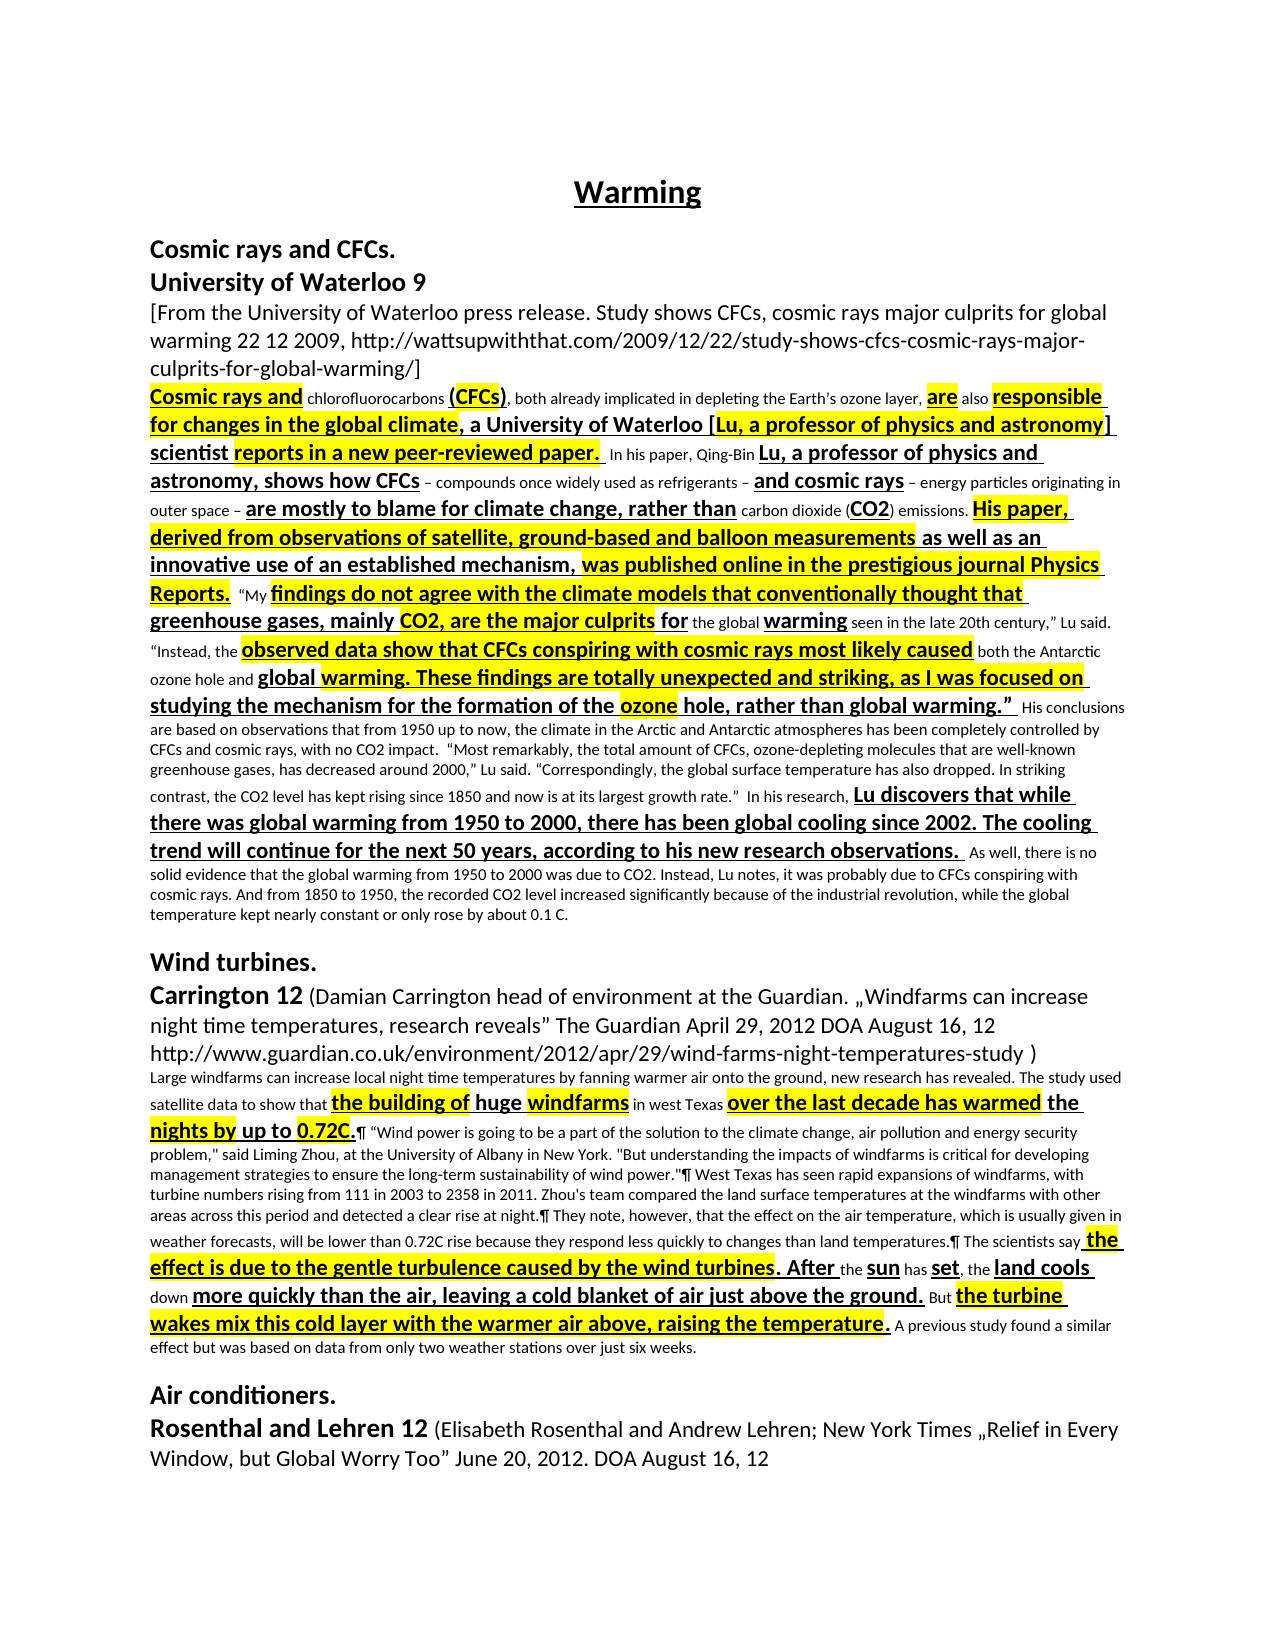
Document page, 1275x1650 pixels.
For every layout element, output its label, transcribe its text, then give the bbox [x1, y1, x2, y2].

text University of Waterloo 9 [150, 265, 1125, 298]
subtitle Wind turbines. [150, 946, 1125, 978]
subtitle Air conditioners. [150, 1378, 1125, 1411]
subtitle Warming [150, 171, 1125, 212]
text Large windfarms can increase local night time temperatures by fanning warmer air onto the ground, new research has revealed. The study used satellite data to show that the building of huge windfarms in west Texas over the last decade has warmed the nights by up to 0.72C.¶ “Wind power is going to be a part of the solution to the climate change, air pollution and energy security problem," said Liming Zhou, at the University of Albany in New York. "But understanding the impacts of windfarms is critical for developing management strategies to ensure the long-term sustainability of wind power."¶ West Texas has seen rapid expansions of windfarms, with turbine numbers rising from 111 in 2003 to 2358 in 2011. Zhou's team compared the land surface temperatures at the windfarms with other areas across this period and detected a clear rise at night.¶ They note, however, that the effect on the air temperature, which is usually given in weather forecasts, will be lower than 0.72C rise because they respond less quickly to changes than land temperatures.¶ The scientists say the effect is due to the gentle turbulence caused by the wind turbines. After the sun has set, the land cools down more quickly than the air, leaving a cold blanket of air just above the ground. But the turbine wakes mix this cold layer with the warmer air above, raising the temperature. A previous study found a similar effect but was based on data from only two weather stations over just six weeks. [150, 1068, 1125, 1358]
text [From the University of Waterloo press release. Study shows CFCs, cosmic rays major culprits for global warming 22 12 2009, http://wattsupwiththat.com/2009/12/22/study-shows-cfcs-cosmic-rays-major-culprits-for-global-warming/] [150, 298, 1125, 382]
subtitle Cosmic rays and CFCs. [150, 232, 1125, 265]
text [150, 1411, 1125, 1472]
text Carrington 12 (Damian Carrington head of environment at the Guardian. „Windfarms can increase night time temperatures, research reveals” The Guardian April 29, 2012 DOA August 16, 12 http://www.guardian.co.uk/environment/2012/apr/29/wind-farms-night-temperatures-study ) [150, 978, 1125, 1068]
text Cosmic rays and chlorofluorocarbons (CFCs), both already implicated in depleting the Earth’s ozone layer, are also responsible for changes in the global climate, a University of Waterloo [Lu, a professor of physics and astronomy] scientist reports in a new peer-reviewed paper. In his paper, Qing-Bin Lu, a professor of physics and astronomy, shows how CFCs – compounds once widely used as refrigerants – and cosmic rays – energy particles originating in outer space – are mostly to blame for climate change, rather than carbon dioxide (CO2) emissions. His paper, derived from observations of satellite, ground-based and balloon measurements as well as an innovative use of an established mechanism, was published online in the prestigious journal Physics Reports. “My findings do not agree with the climate models that conventionally thought that greenhouse gases, mainly CO2, are the major culprits for the global warming seen in the late 20th century,” Lu said. “Instead, the observed data show that CFCs conspiring with cosmic rays most likely caused both the Antarctic ozone hole and global warming. These findings are totally unexpected and striking, as I was focused on studying the mechanism for the formation of the ozone hole, rather than global warming.” His conclusions are based on observations that from 1950 up to now, the climate in the Arctic and Antarctic atmospheres has been completely controlled by CFCs and cosmic rays, with no CO2 impact. “Most remarkably, the total amount of CFCs, ozone-depleting molecules that are well-known greenhouse gases, has decreased around 2000,” Lu said. “Correspondingly, the global surface temperature has also dropped. In striking contrast, the CO2 level has kept rising since 1850 and now is at its largest growth rate.” In his research, Lu discovers that while there was global warming from 1950 to 2000, there has been global cooling since 2002. The cooling trend will continue for the next 50 years, according to his new research observations. As well, there is no solid evidence that the global warming from 1950 to 2000 was due to CO2. Instead, Lu notes, it was probably due to CFCs conspiring with cosmic rays. And from 1850 to 1950, the recorded CO2 level increased significantly because of the industrial revolution, while the global temperature kept nearly constant or only rose by about 0.1 C. [150, 382, 1125, 925]
